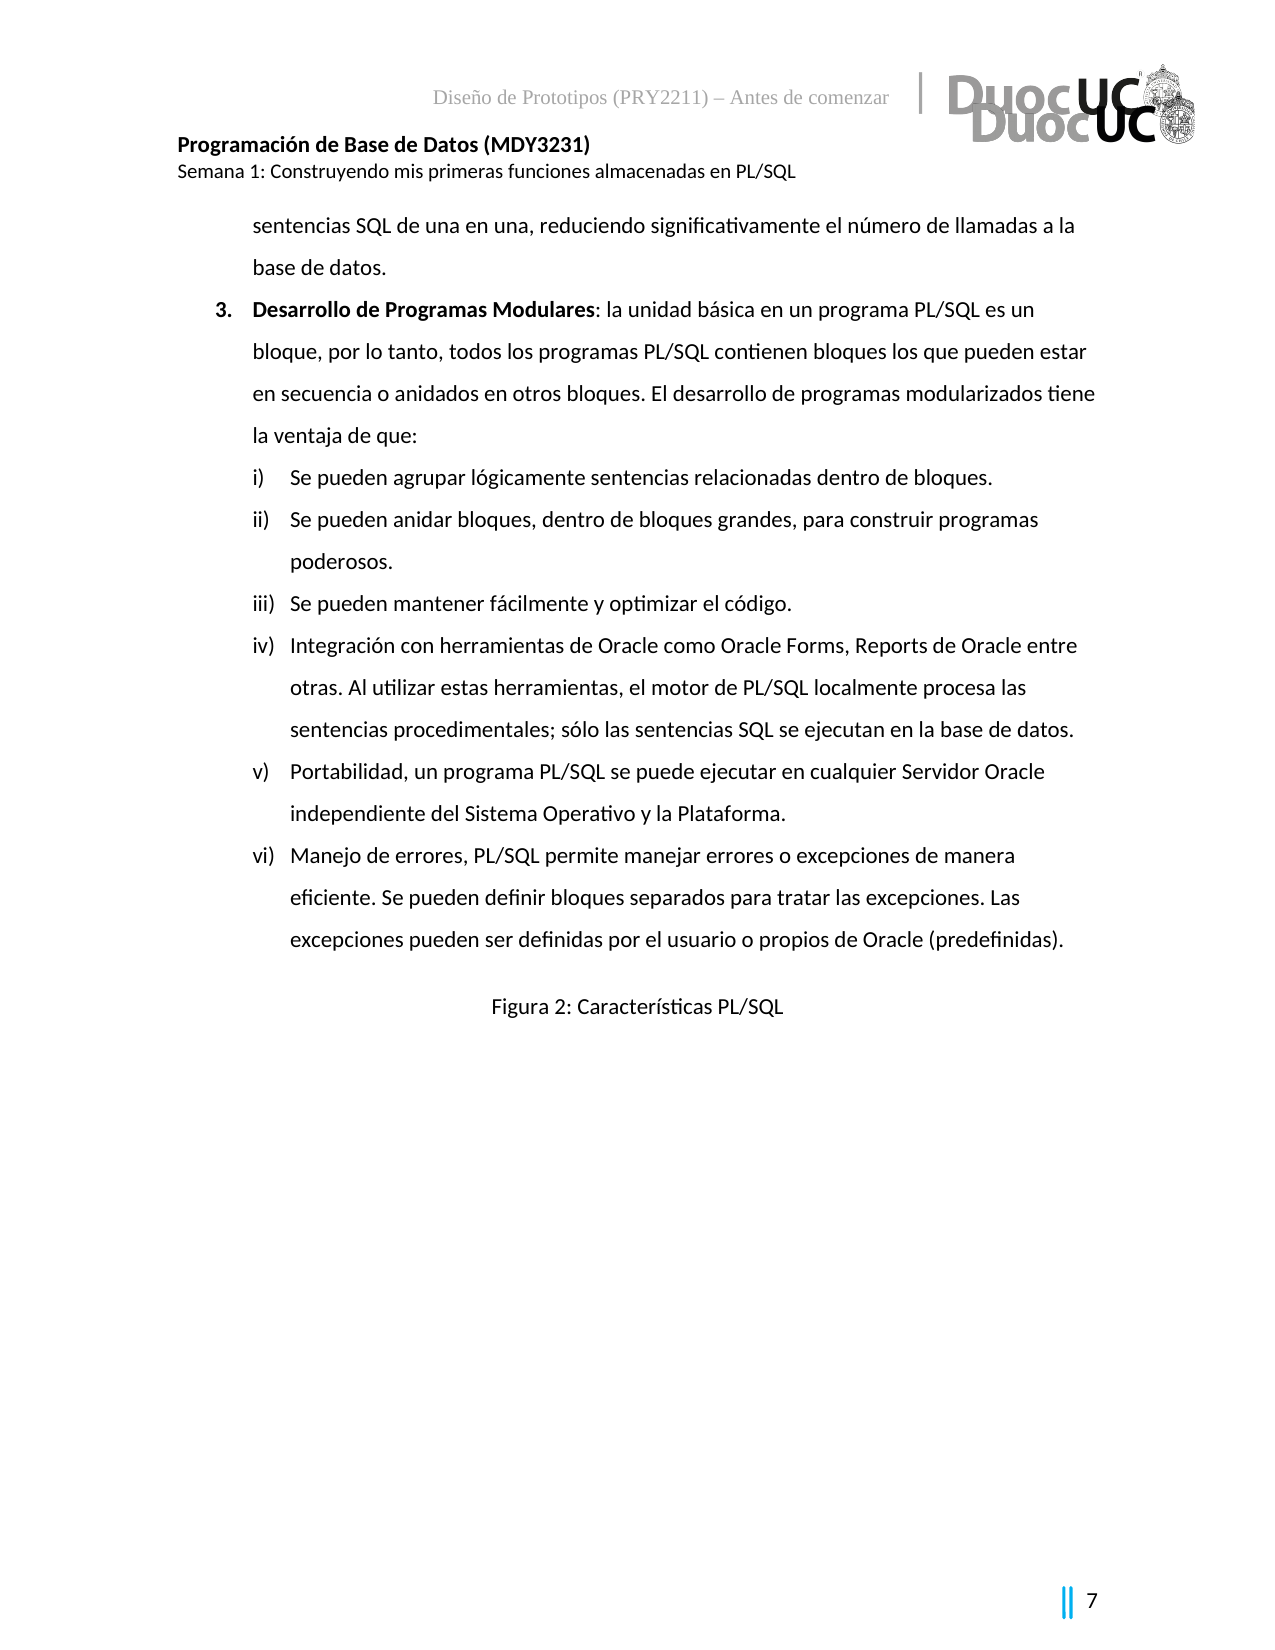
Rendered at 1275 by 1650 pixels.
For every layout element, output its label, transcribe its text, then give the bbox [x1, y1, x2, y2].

list Se pueden anidar bloques, dentro de bloques grandes, para construir programas poderosos. [252, 505, 1098, 575]
list Desarrollo de Programas Modulares: la unidad básica en un programa PL/SQL es un bloque, por lo tanto, todos los programas PL/SQL contienen bloques los que pueden estar en secuencia o anidados en otros bloques. El desarrollo de programas modularizados tiene la ventaja de que: [215, 295, 1098, 449]
list Manejo de errores, PL/SQL permite manejar errores o excepciones de manera eficiente. Se pueden definir bloques separados para tratar las excepciones. Las excepciones pueden ser definidas por el usuario o propios de Oracle (predefinidas). [252, 841, 1098, 953]
list Integración con herramientas de Oracle como Oracle Forms, Reports de Oracle entre otras. Al utilizar estas herramientas, el motor de PL/SQL localmente procesa las sentencias procedimentales; sólo las sentencias SQL se ejecutan en la base de datos. [252, 631, 1098, 743]
text Figura 2: Características PL/SQL [177, 992, 1098, 1020]
list Portabilidad, un programa PL/SQL se puede ejecutar en cualquier Servidor Oracle independiente del Sistema Operativo y la Plataforma. [252, 757, 1098, 827]
list Se pueden mantener fácilmente y optimizar el código. [252, 589, 1098, 617]
picture [949, 64, 1195, 147]
list Se pueden agrupar lógicamente sentencias relacionadas dentro de bloques. [252, 463, 1098, 491]
